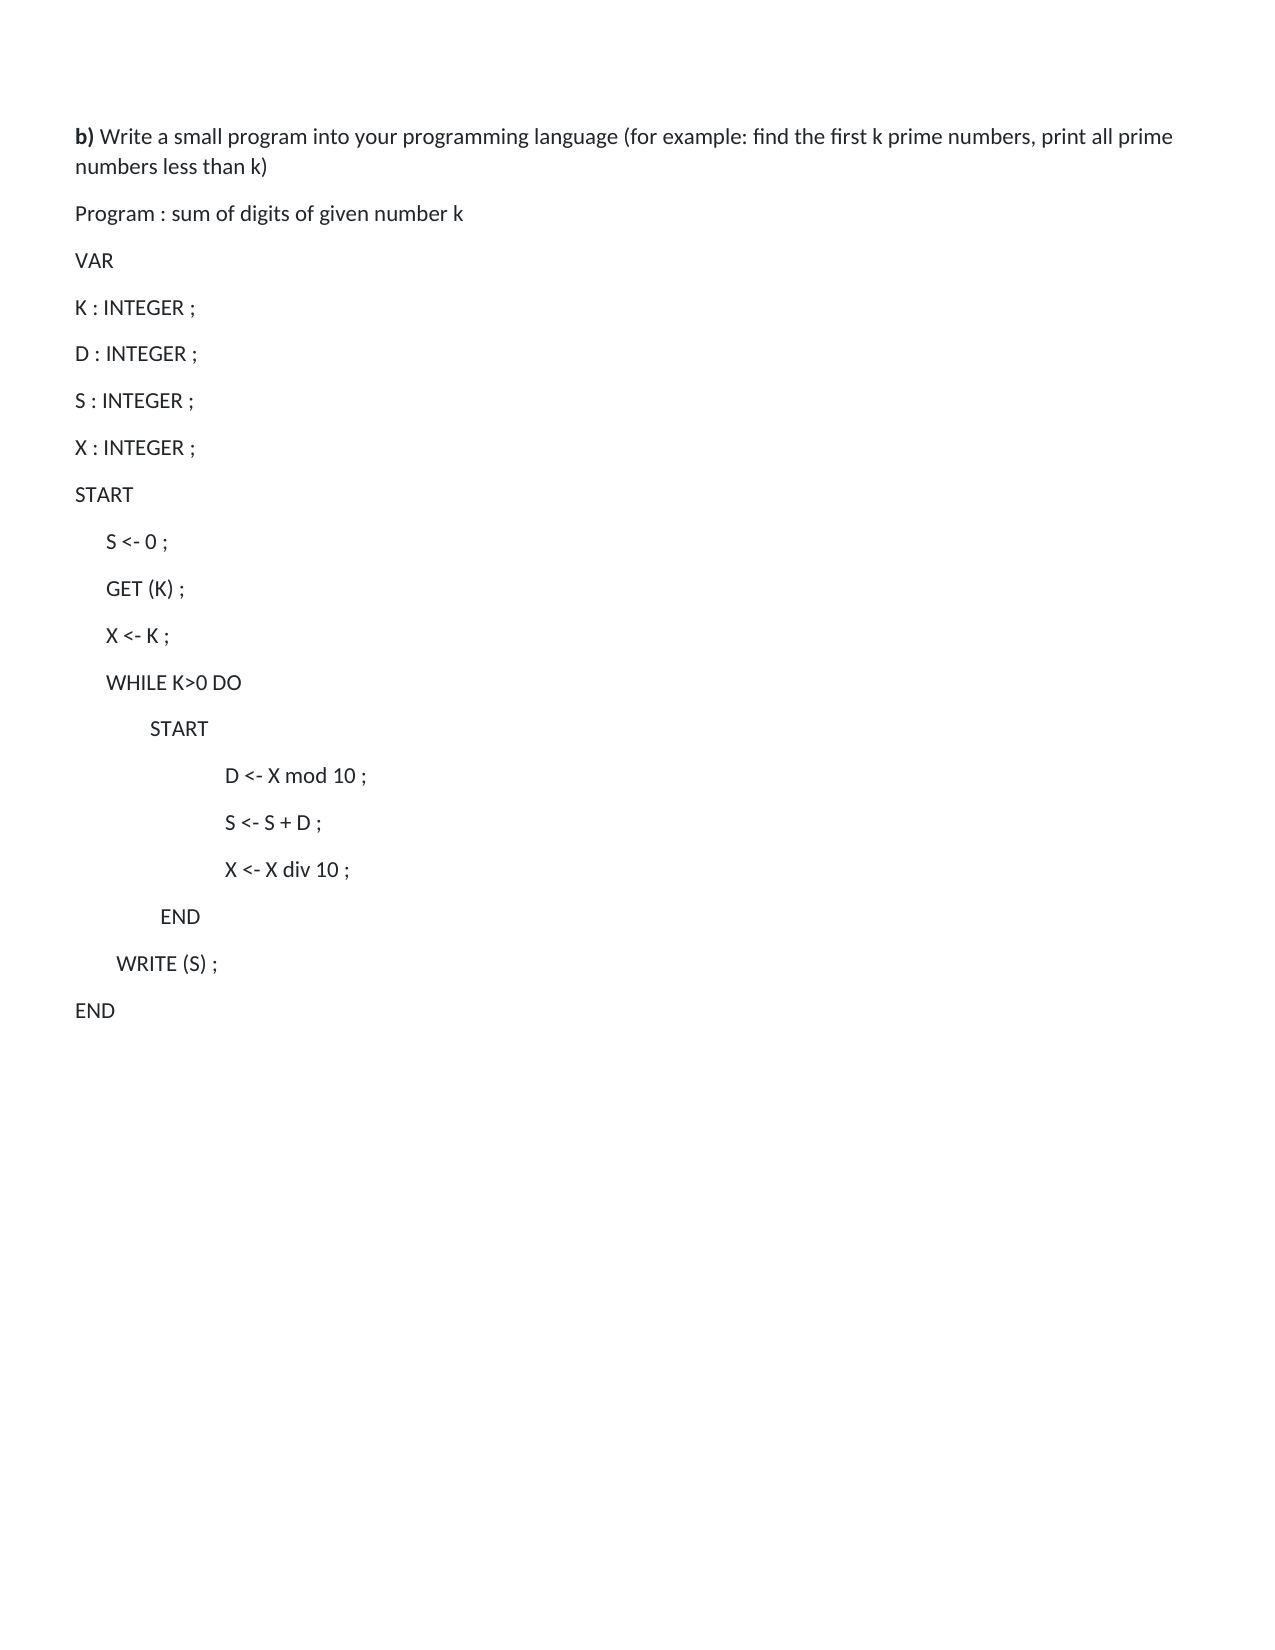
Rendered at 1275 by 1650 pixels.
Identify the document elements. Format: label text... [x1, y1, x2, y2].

text Program : sum of digits of given number k [75, 199, 1200, 227]
text WHILE K>0 DO [75, 668, 1200, 696]
text K : INTEGER ; [75, 293, 1200, 321]
text X <- K ; [75, 621, 1200, 649]
text S <- 0 ; [75, 527, 1200, 555]
text D <- X mod 10 ; [150, 761, 1200, 789]
text END [150, 902, 1200, 930]
text START [75, 480, 1200, 508]
text GET (K) ; [75, 574, 1200, 602]
text WRITE (S) ; [75, 949, 1200, 977]
text X : INTEGER ; [75, 433, 1200, 461]
text START [75, 714, 1200, 743]
text END [75, 996, 1200, 1024]
text S <- S + D ; [150, 808, 1200, 836]
text VAR [75, 246, 1200, 274]
text S : INTEGER ; [75, 386, 1200, 414]
text b) Write a small program into your programming language (for example: find the first k prime numbers, print all prime numbers less than k) [75, 122, 1200, 180]
text D : INTEGER ; [75, 339, 1200, 368]
text X <- X div 10 ; [150, 855, 1200, 883]
